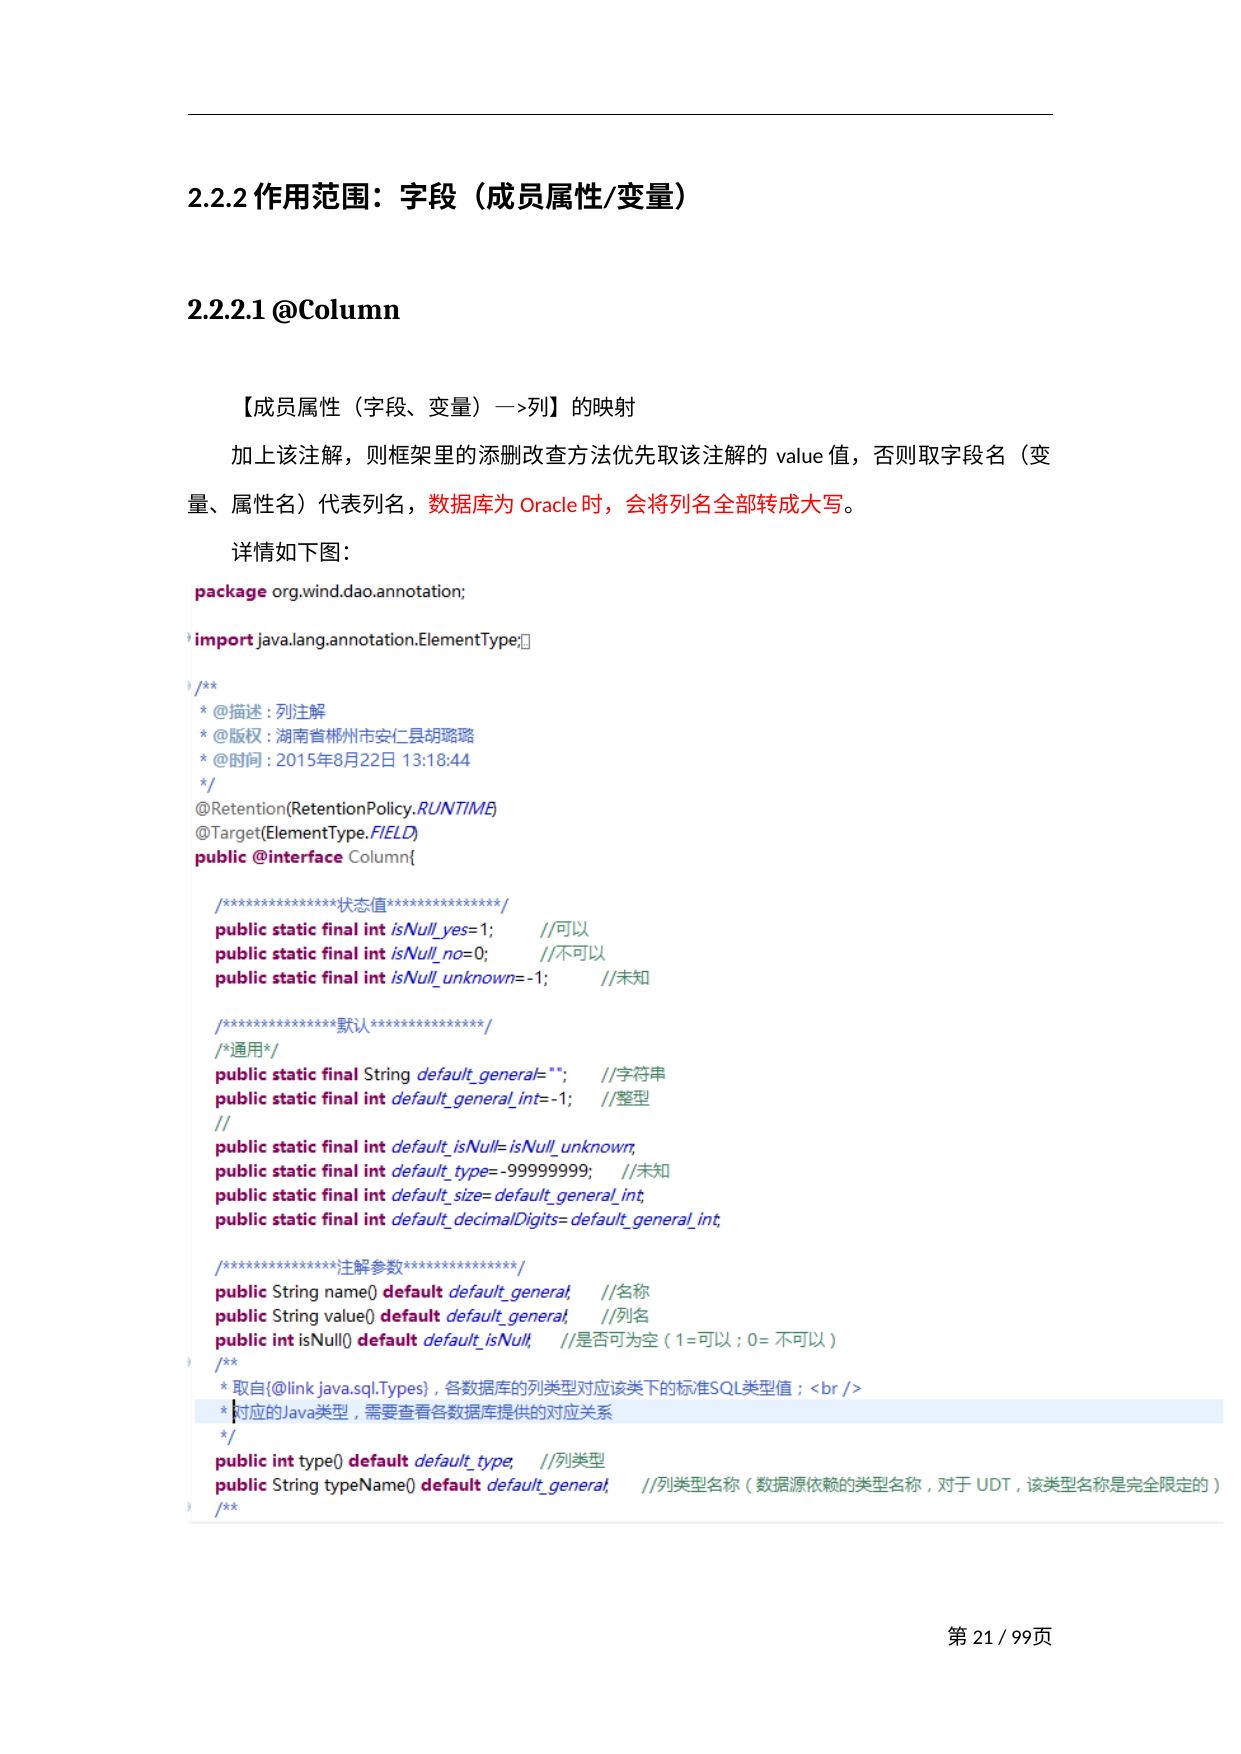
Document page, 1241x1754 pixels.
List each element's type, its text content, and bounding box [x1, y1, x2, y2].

subtitle 2.2.2作用范围：字段（成员属性/变量） [187, 162, 1053, 227]
text 加上该注解，则框架里的添删改查方法优先取该注解的value值，否则取字段名（变量、属性名）代表列名，数据库为Oracle时，会将列名全部转成大写。 [187, 438, 1053, 519]
text 【成员属性（字段、变量）—>列】的映射 [187, 389, 1053, 422]
text 详情如下图： [187, 535, 1053, 567]
picture [187, 583, 1224, 1524]
subtitle 2.2.2.1 @Column [187, 277, 1053, 342]
